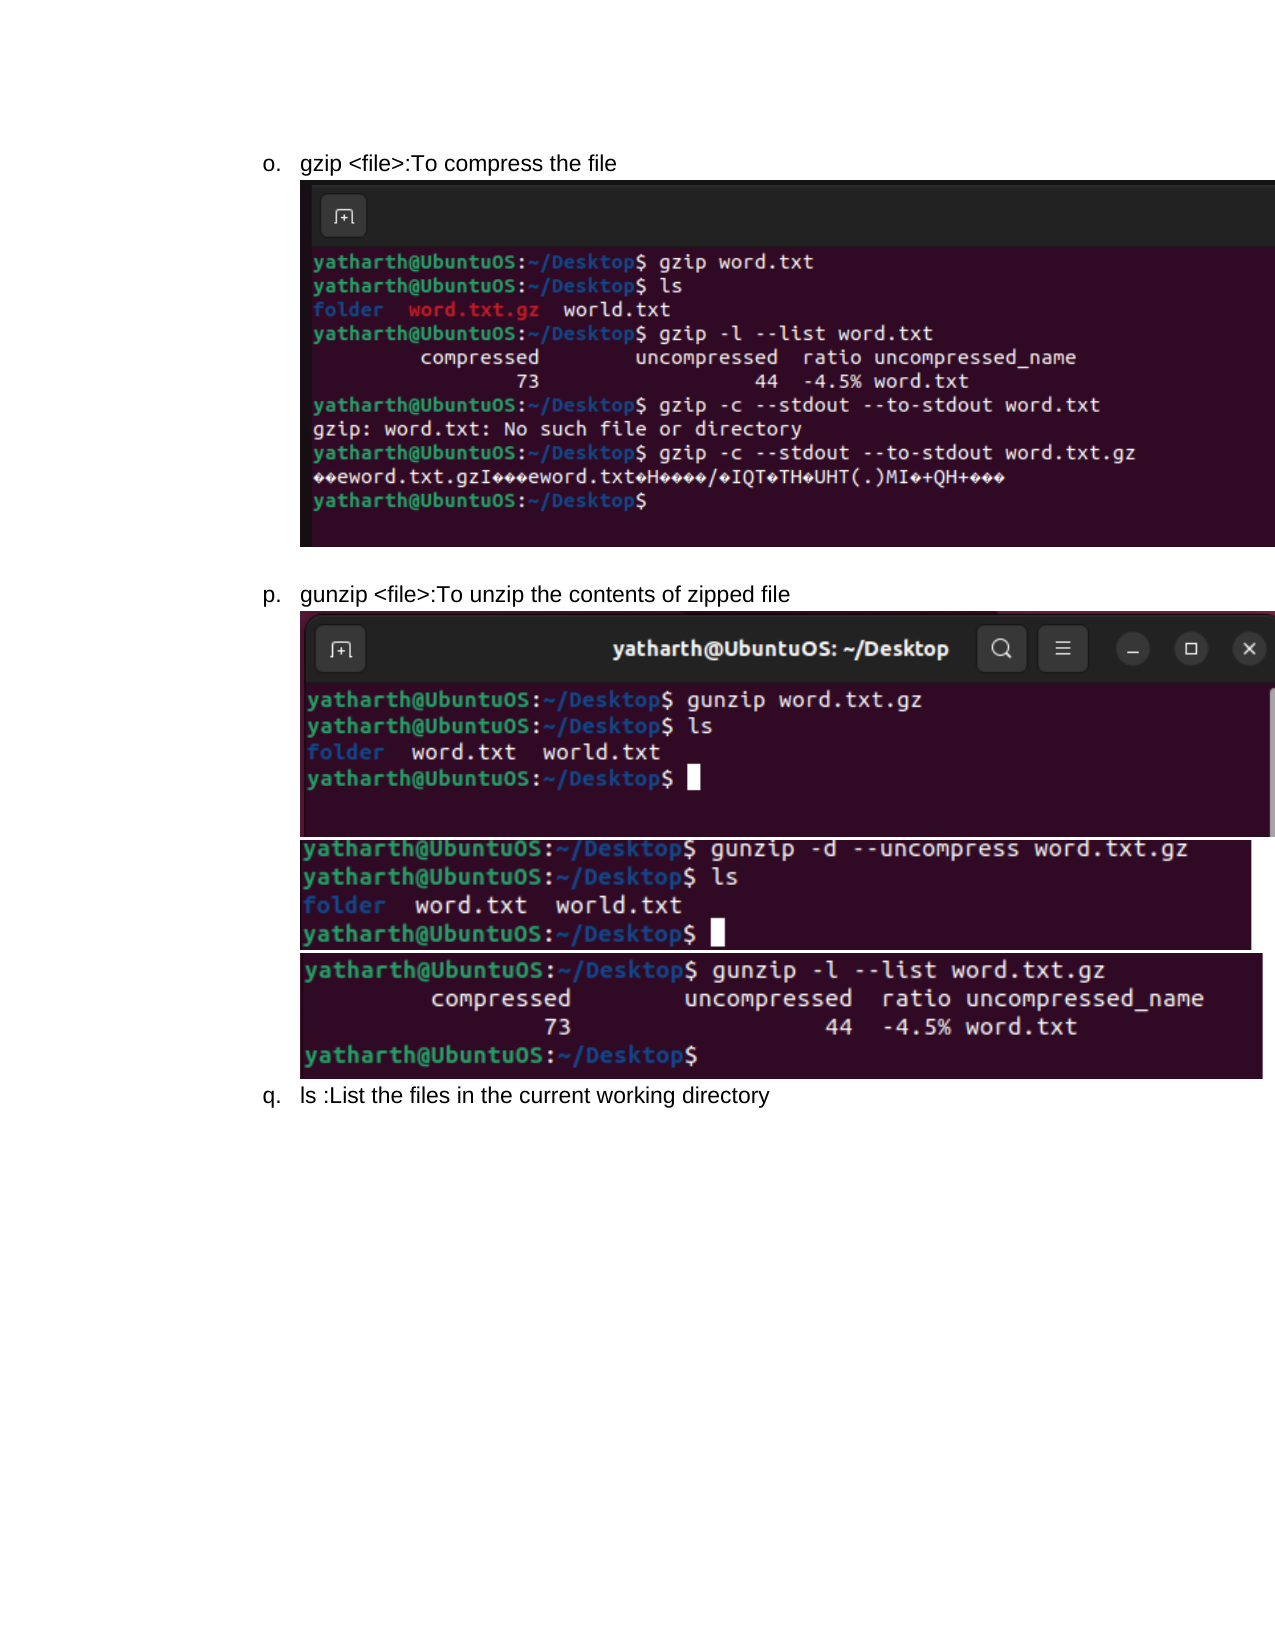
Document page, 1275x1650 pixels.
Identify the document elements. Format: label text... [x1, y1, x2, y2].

picture [300, 180, 1275, 547]
picture [300, 953, 1263, 1079]
picture [300, 611, 1275, 837]
list ls :List the files in the current working directory [262, 1082, 1125, 1108]
picture [300, 840, 1252, 950]
list gunzip <file>:To unzip the contents of zipped file [262, 581, 1125, 607]
